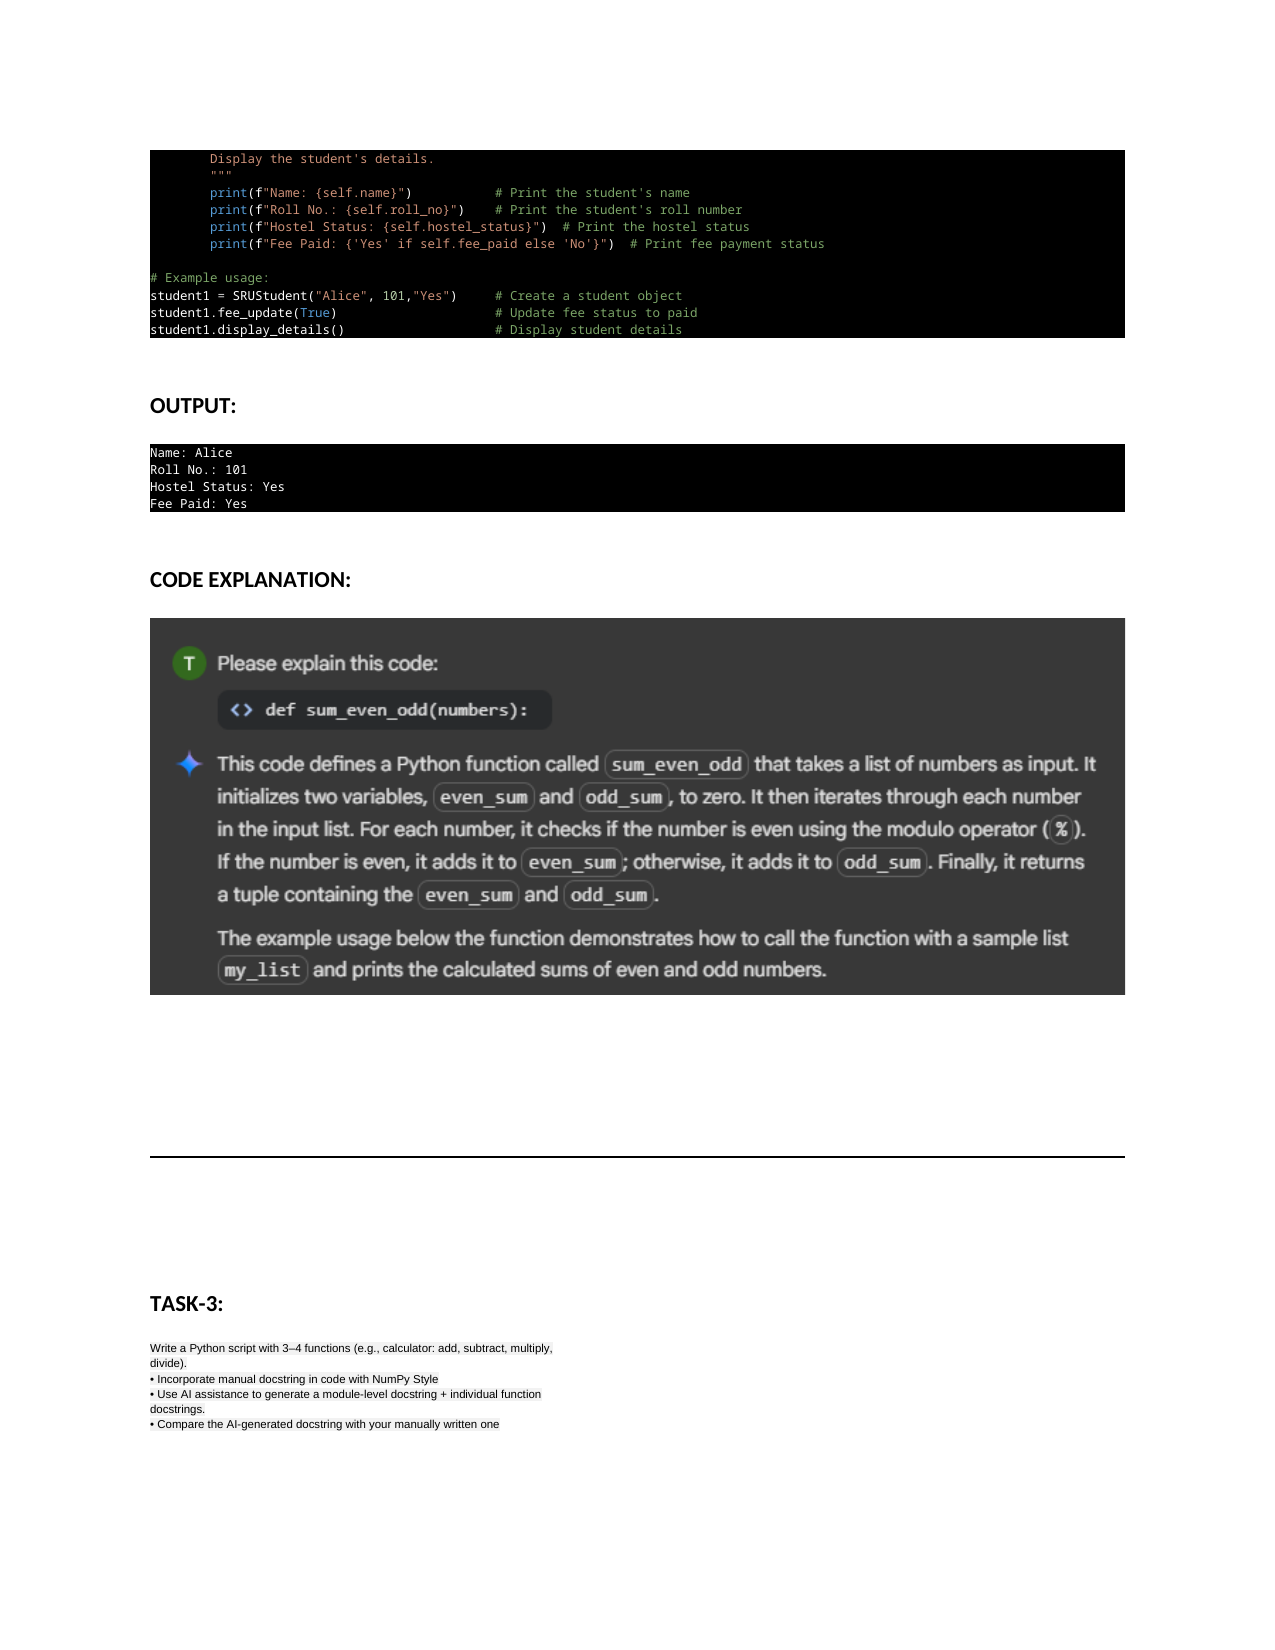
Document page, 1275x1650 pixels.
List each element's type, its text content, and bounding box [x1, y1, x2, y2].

text Display the student's details. [150, 150, 1125, 167]
text """ [150, 167, 1125, 184]
text print(f"Fee Paid: {'Yes' if self.fee_paid else 'No'}") # Print fee payment status [150, 235, 1125, 252]
text student1.fee_update(True) # Update fee status to paid [150, 304, 1125, 321]
text print(f"Name: {self.name}") # Print the student's name [150, 184, 1125, 201]
text Fee Paid: Yes [150, 495, 1125, 512]
text student1 = SRUStudent("Alice", 101,"Yes") # Create a student object [150, 287, 1125, 304]
text TASK-3: [150, 1289, 1125, 1317]
text Name: Alice [150, 444, 1125, 461]
text CODE EXPLANATION: [150, 565, 1125, 593]
text print(f"Hostel Status: {self.hostel_status}") # Print the hostel status [150, 218, 1125, 235]
text Hostel Status: Yes [150, 478, 1125, 495]
text print(f"Roll No.: {self.roll_no}") # Print the student's roll number [150, 201, 1125, 218]
text # Example usage: [150, 269, 1125, 287]
text student1.display_details() # Display student details [150, 321, 1125, 338]
text OUTPUT: [150, 391, 1125, 419]
text Roll No.: 101 [150, 461, 1125, 478]
text Write a Python script with 3–4 functions (e.g., calculator: add, subtract, multiply, divide). • Incorporate manual docstring in code with NumPy Style • Use AI assistance to generate a module-level docstring + individual function docstrings. • Compare the AI-generated docstring with your manually written one [150, 1342, 1125, 1431]
picture [150, 618, 1125, 995]
